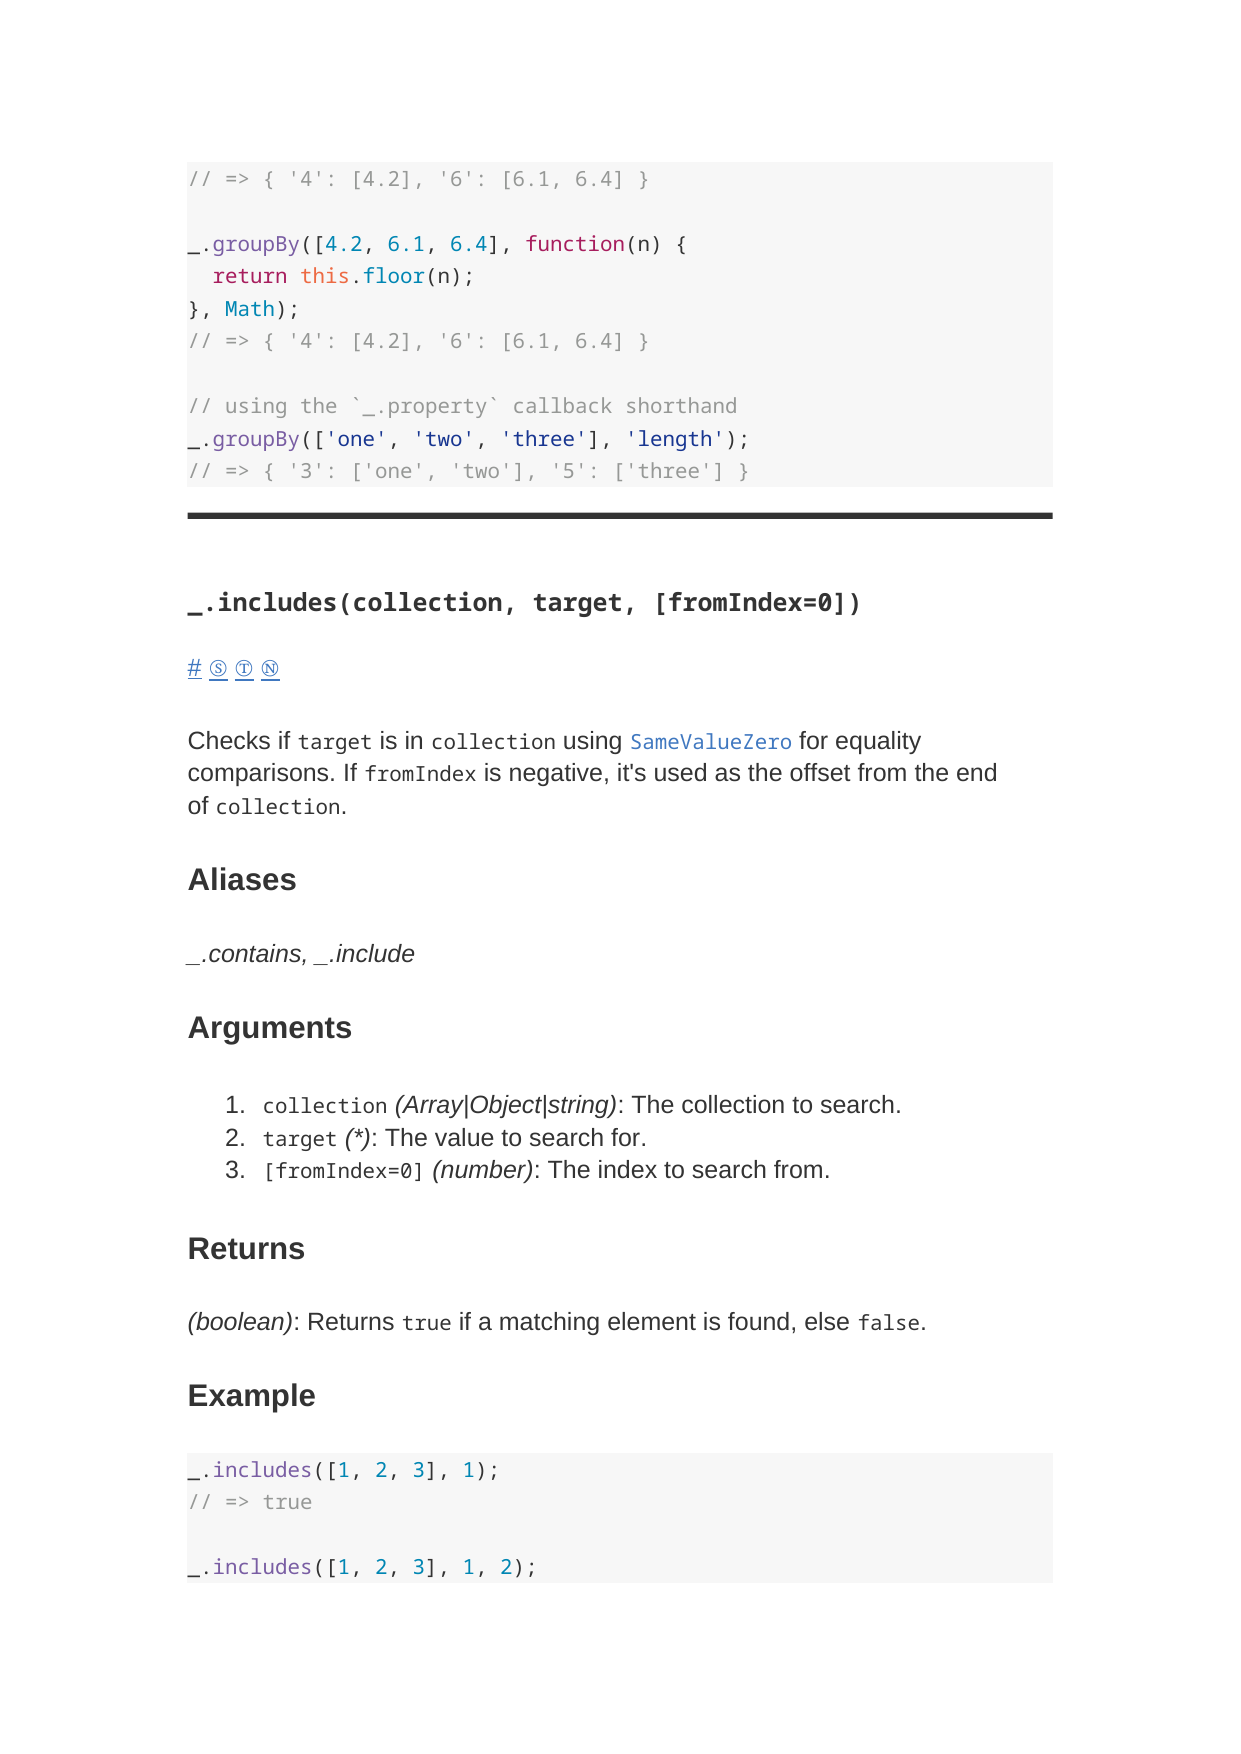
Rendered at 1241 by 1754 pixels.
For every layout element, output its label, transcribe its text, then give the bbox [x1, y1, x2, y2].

text // => { '3': ['one', 'two'], '5': ['three'] } [187, 454, 1053, 487]
list [fromIndex=0] (number): The index to search from. [225, 1154, 1053, 1186]
text _.includes([1, 2, 3], 1); [187, 1453, 1053, 1485]
text // => true [187, 1485, 1053, 1518]
text Returns [187, 1215, 1053, 1280]
text Aliases [187, 847, 1053, 912]
text }, Math); [187, 292, 1053, 324]
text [187, 227, 1053, 259]
text // using the `_.property` callback shorthand [187, 389, 1053, 422]
text # Ⓢ Ⓣ Ⓝ [187, 634, 1053, 699]
text Example [187, 1363, 1053, 1428]
text Checks if target is in collection using SameValueZero for equality comparisons. If fromIndex is negative, it's used as the offset from the end of collection. [187, 724, 1053, 822]
text return this.floor(n); [187, 259, 1053, 292]
text _.includes(collection, target, [fromIndex=0]) [187, 569, 1053, 634]
text // => { '4': [4.2], '6': [6.1, 6.4] } [187, 162, 1053, 194]
text _.groupBy(['one', 'two', 'three'], 'length'); [187, 422, 1053, 454]
text _.contains, _.include [187, 937, 1053, 969]
text // => { '4': [4.2], '6': [6.1, 6.4] } [187, 324, 1053, 357]
list collection (Array|Object|string): The collection to search. [225, 1089, 1053, 1121]
text Arguments [187, 994, 1053, 1059]
list target (*): The value to search for. [225, 1121, 1053, 1154]
text _.includes([1, 2, 3], 1, 2); [187, 1550, 1053, 1583]
text (boolean): Returns true if a matching element is found, else false. [187, 1305, 1053, 1338]
